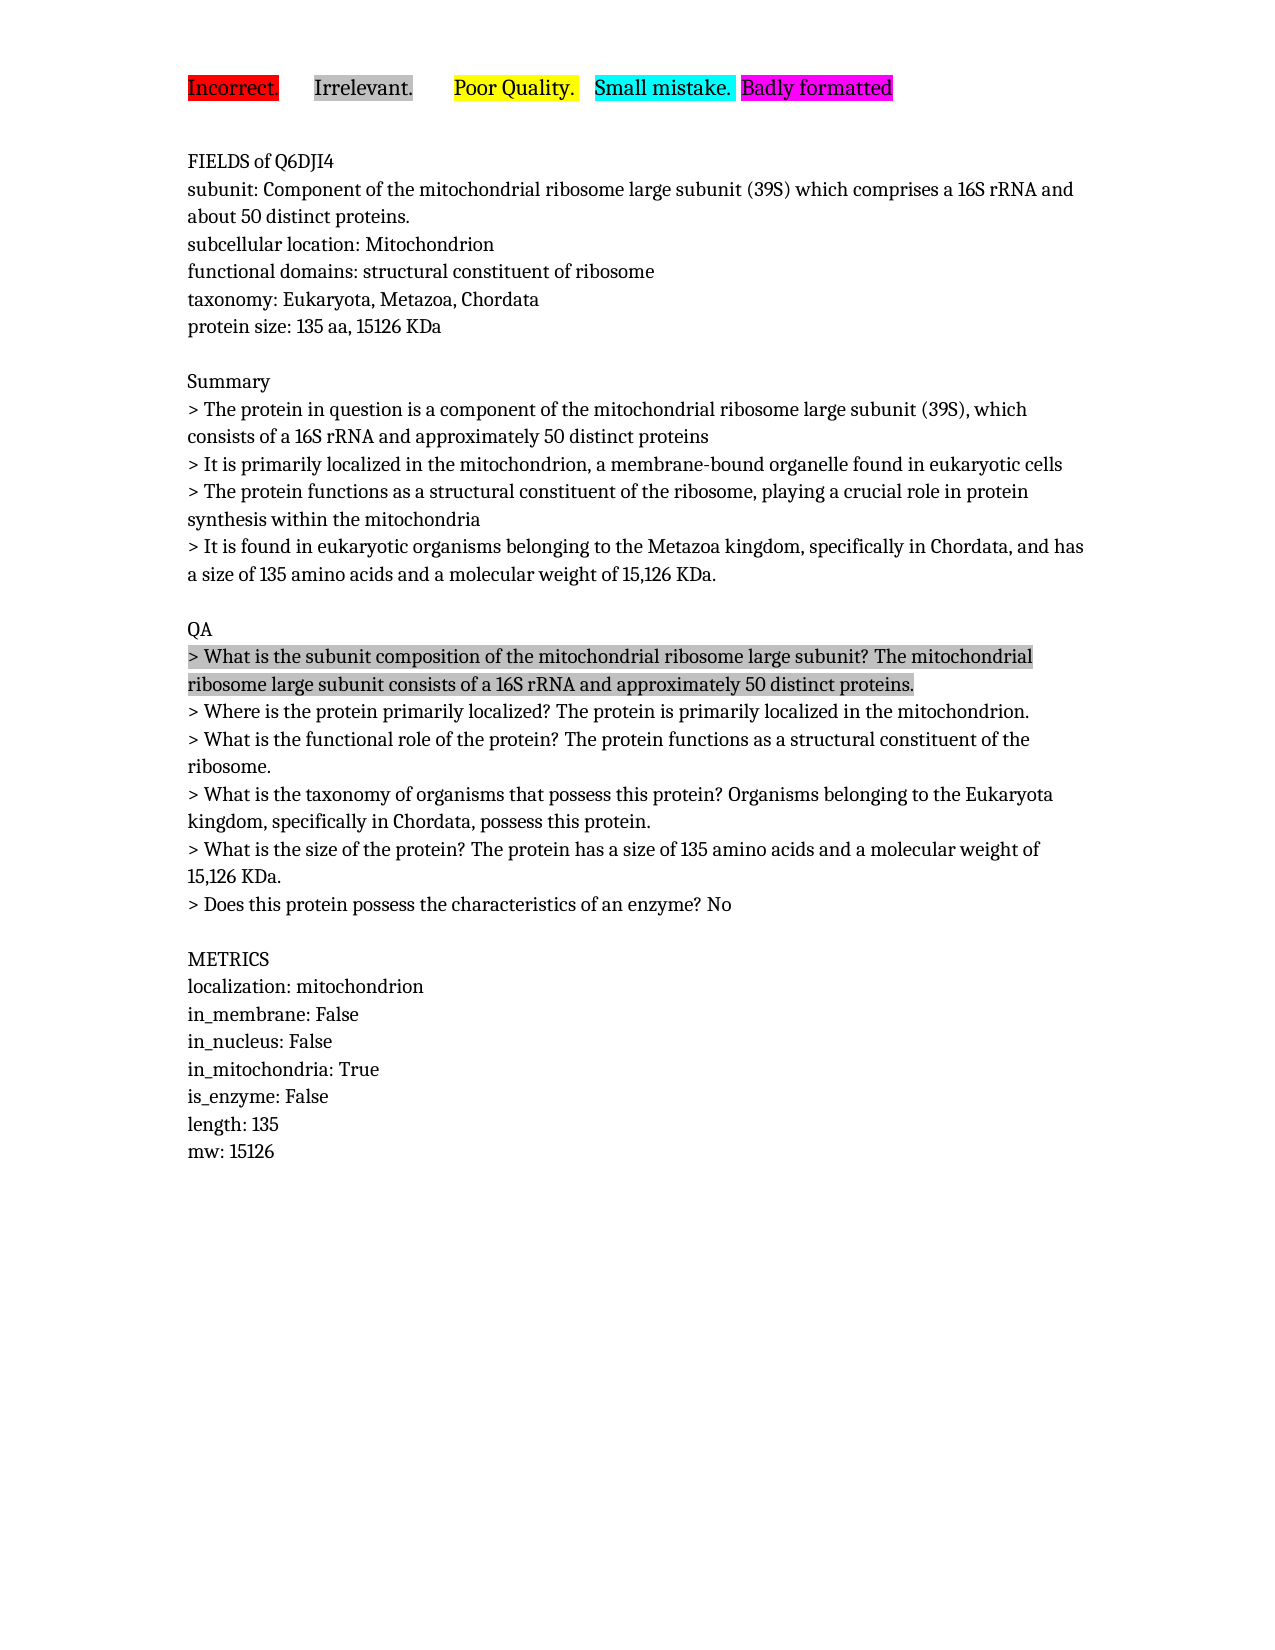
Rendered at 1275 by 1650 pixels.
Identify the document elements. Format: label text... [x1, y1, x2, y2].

text FIELDS of Q6DJI4 subunit: Component of the mitochondrial ribosome large subunit (39S) which comprises a 16S rRNA and about 50 distinct proteins. subcellular location: Mitochondrion functional domains: structural constituent of ribosome taxonomy: Eukaryota, Metazoa, Chordata protein size: 135 aa, 15126 KDa Summary > The protein in question is a component of the mitochondrial ribosome large subunit (39S), which consists of a 16S rRNA and approximately 50 distinct proteins > It is primarily localized in the mitochondrion, a membrane-bound organelle found in eukaryotic cells > The protein functions as a structural constituent of the ribosome, playing a crucial role in protein synthesis within the mitochondria > It is found in eukaryotic organisms belonging to the Metazoa kingdom, specifically in Chordata, and has a size of 135 amino acids and a molecular weight of 15,126 KDa. QA > What is the subunit composition of the mitochondrial ribosome large subunit? The mitochondrial ribosome large subunit consists of a 16S rRNA and approximately 50 distinct proteins. > Where is the protein primarily localized? The protein is primarily localized in the mitochondrion. > What is the functional role of the protein? The protein functions as a structural constituent of the ribosome. > What is the taxonomy of organisms that possess this protein? Organisms belonging to the Eukaryota kingdom, specifically in Chordata, possess this protein. > What is the size of the protein? The protein has a size of 135 amino acids and a molecular weight of 15,126 KDa. > Does this protein possess the characteristics of an enzyme? No METRICS localization: mitochondrion in_membrane: False in_nucleus: False in_mitochondria: True is_enzyme: False length: 135 mw: 15126 [187, 150, 1087, 1222]
